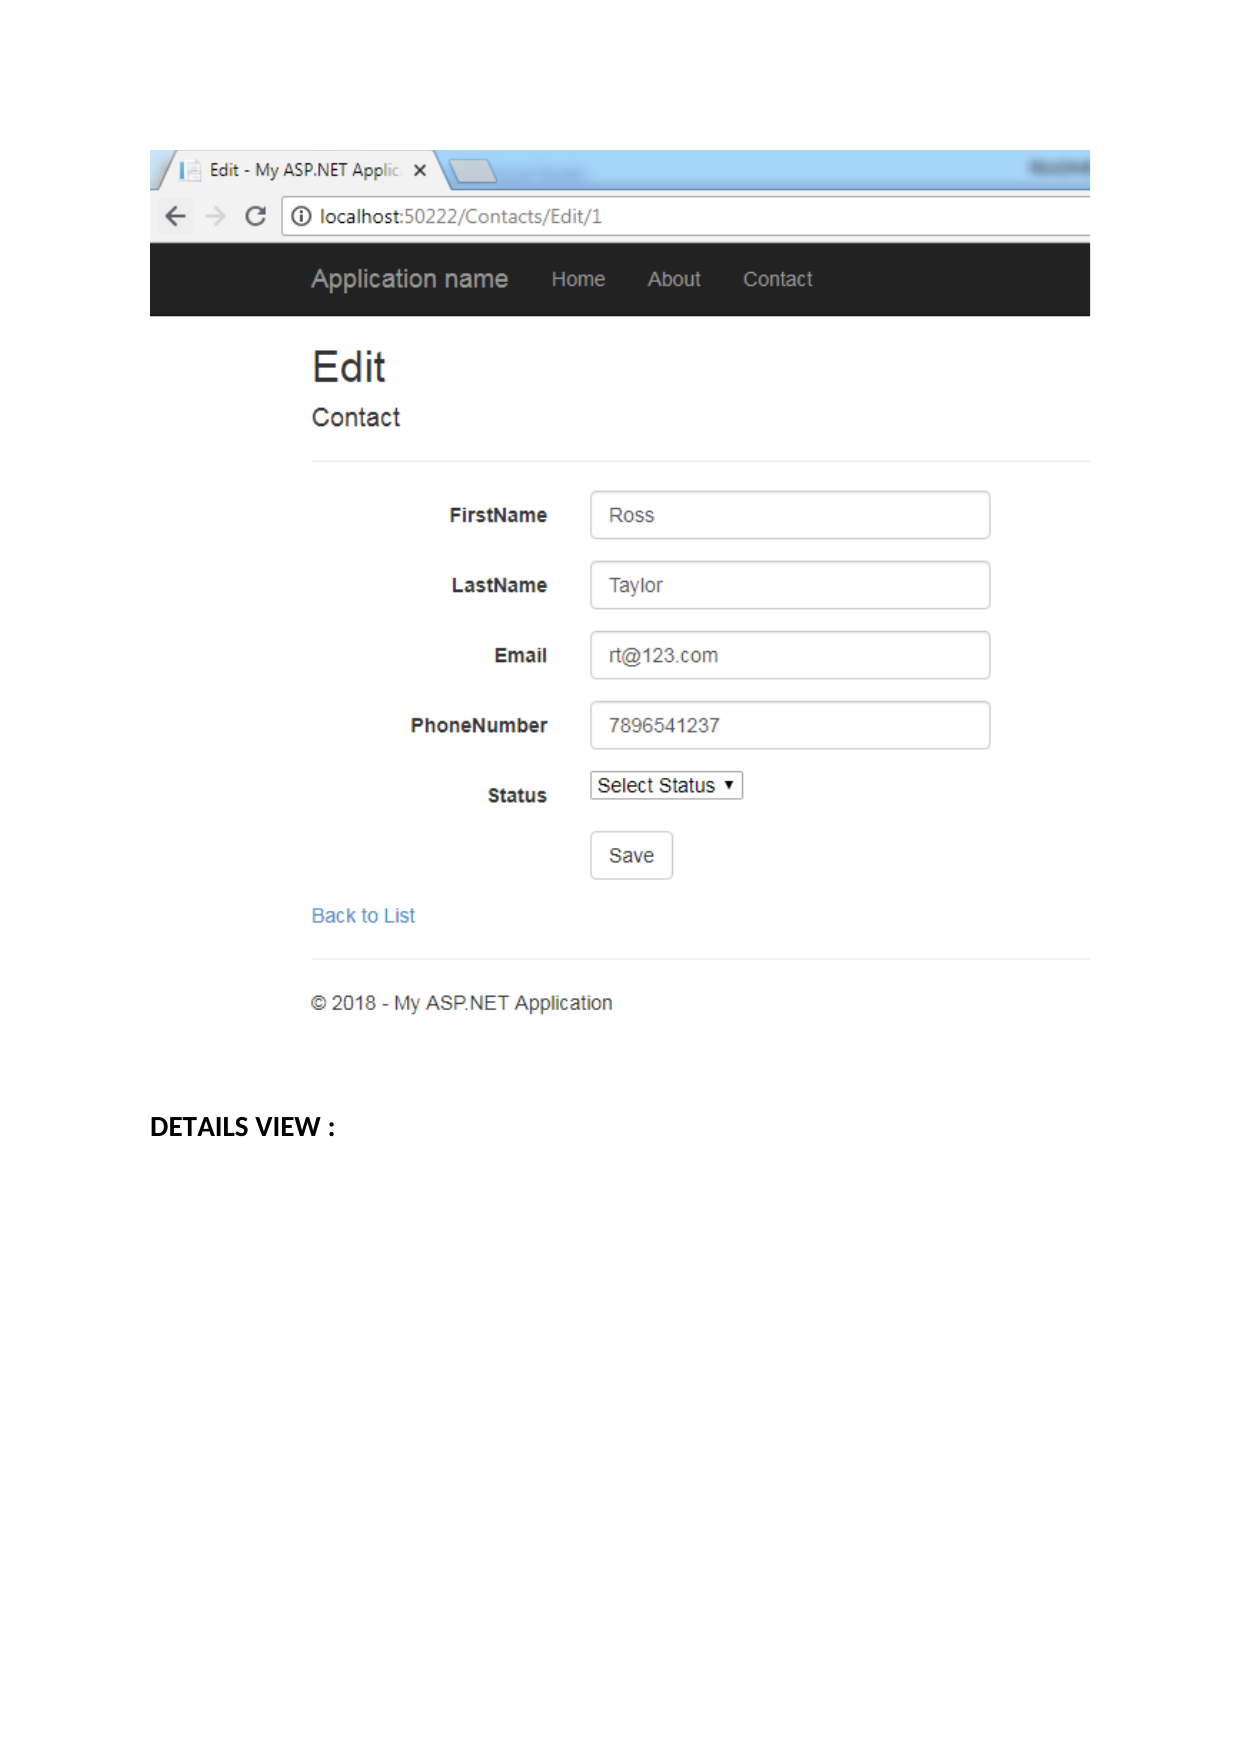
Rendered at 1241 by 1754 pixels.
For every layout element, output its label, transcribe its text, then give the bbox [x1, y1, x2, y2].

picture [150, 150, 1091, 1083]
text DETAILS VIEW : [150, 1108, 1090, 1144]
